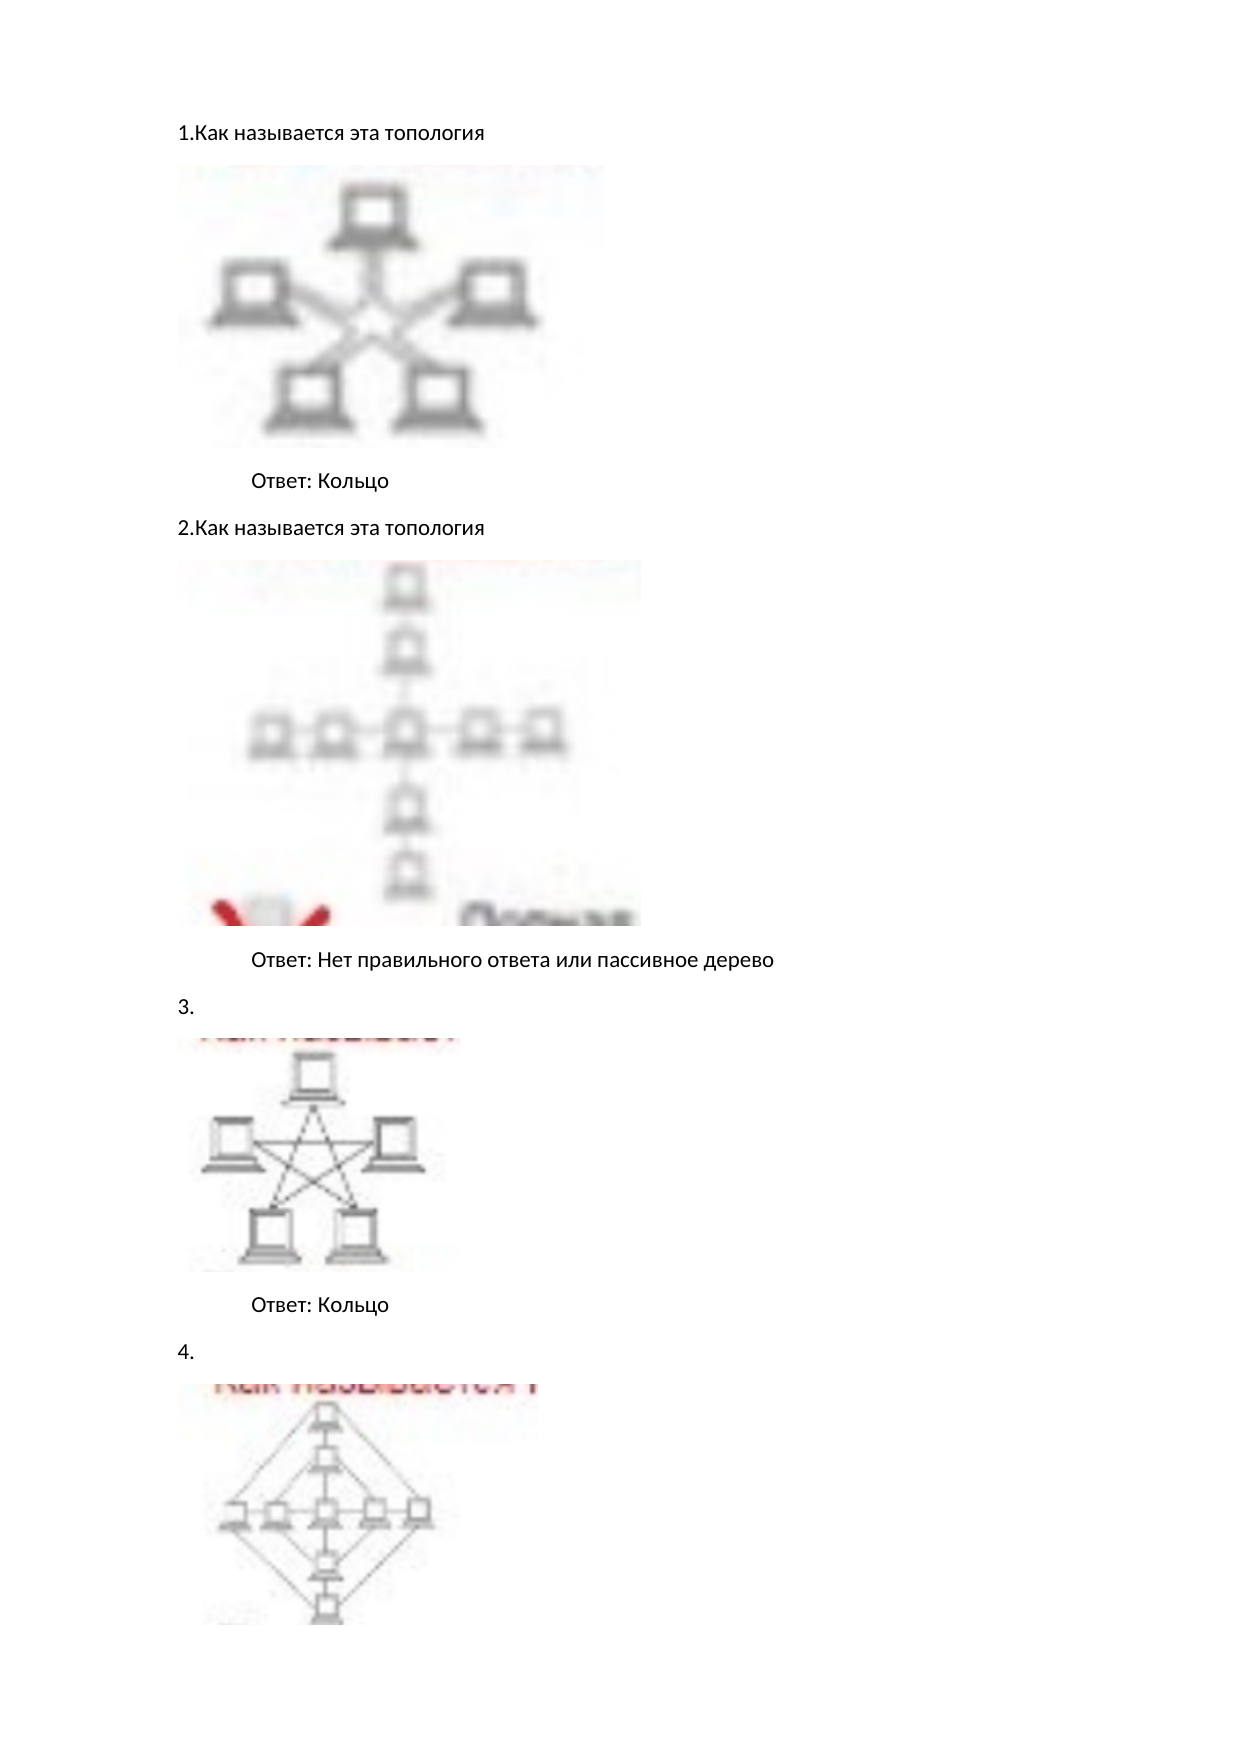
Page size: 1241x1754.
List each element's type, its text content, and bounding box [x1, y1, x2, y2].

text 1.Как называется эта топология [177, 118, 1152, 146]
picture [177, 1384, 539, 1625]
text Ответ: Нет правильного ответа или пассивное дерево [177, 945, 1152, 973]
picture [177, 560, 642, 926]
text 3. [177, 992, 1152, 1020]
text 4. [177, 1337, 1152, 1365]
text Ответ: Кольцо [177, 1290, 1152, 1318]
picture [177, 165, 604, 448]
picture [177, 1038, 460, 1272]
text 2.Как называется эта топология [177, 513, 1152, 542]
text Ответ: Кольцо [177, 467, 1152, 495]
